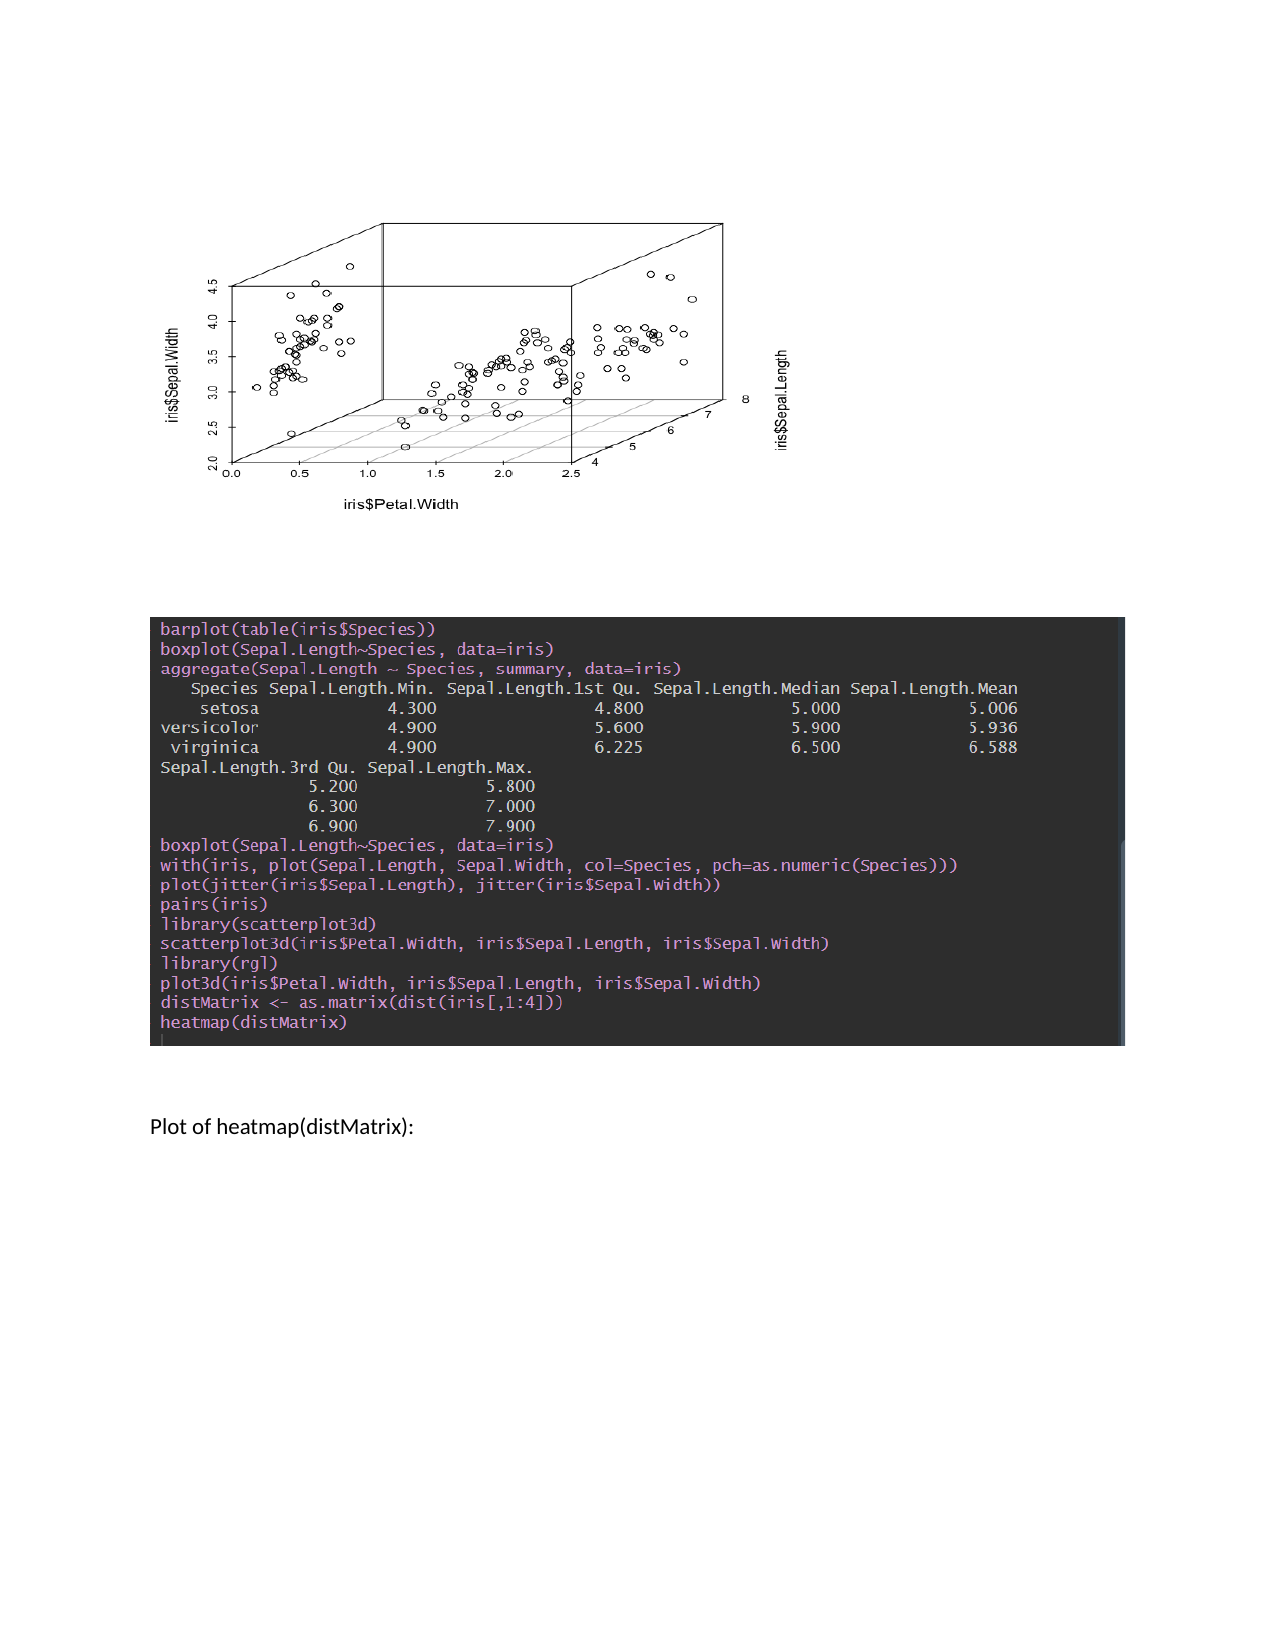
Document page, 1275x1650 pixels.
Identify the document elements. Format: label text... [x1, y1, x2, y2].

picture [150, 617, 1125, 1046]
picture [150, 150, 823, 552]
text Plot of heatmap(distMatrix): [150, 1112, 1125, 1140]
